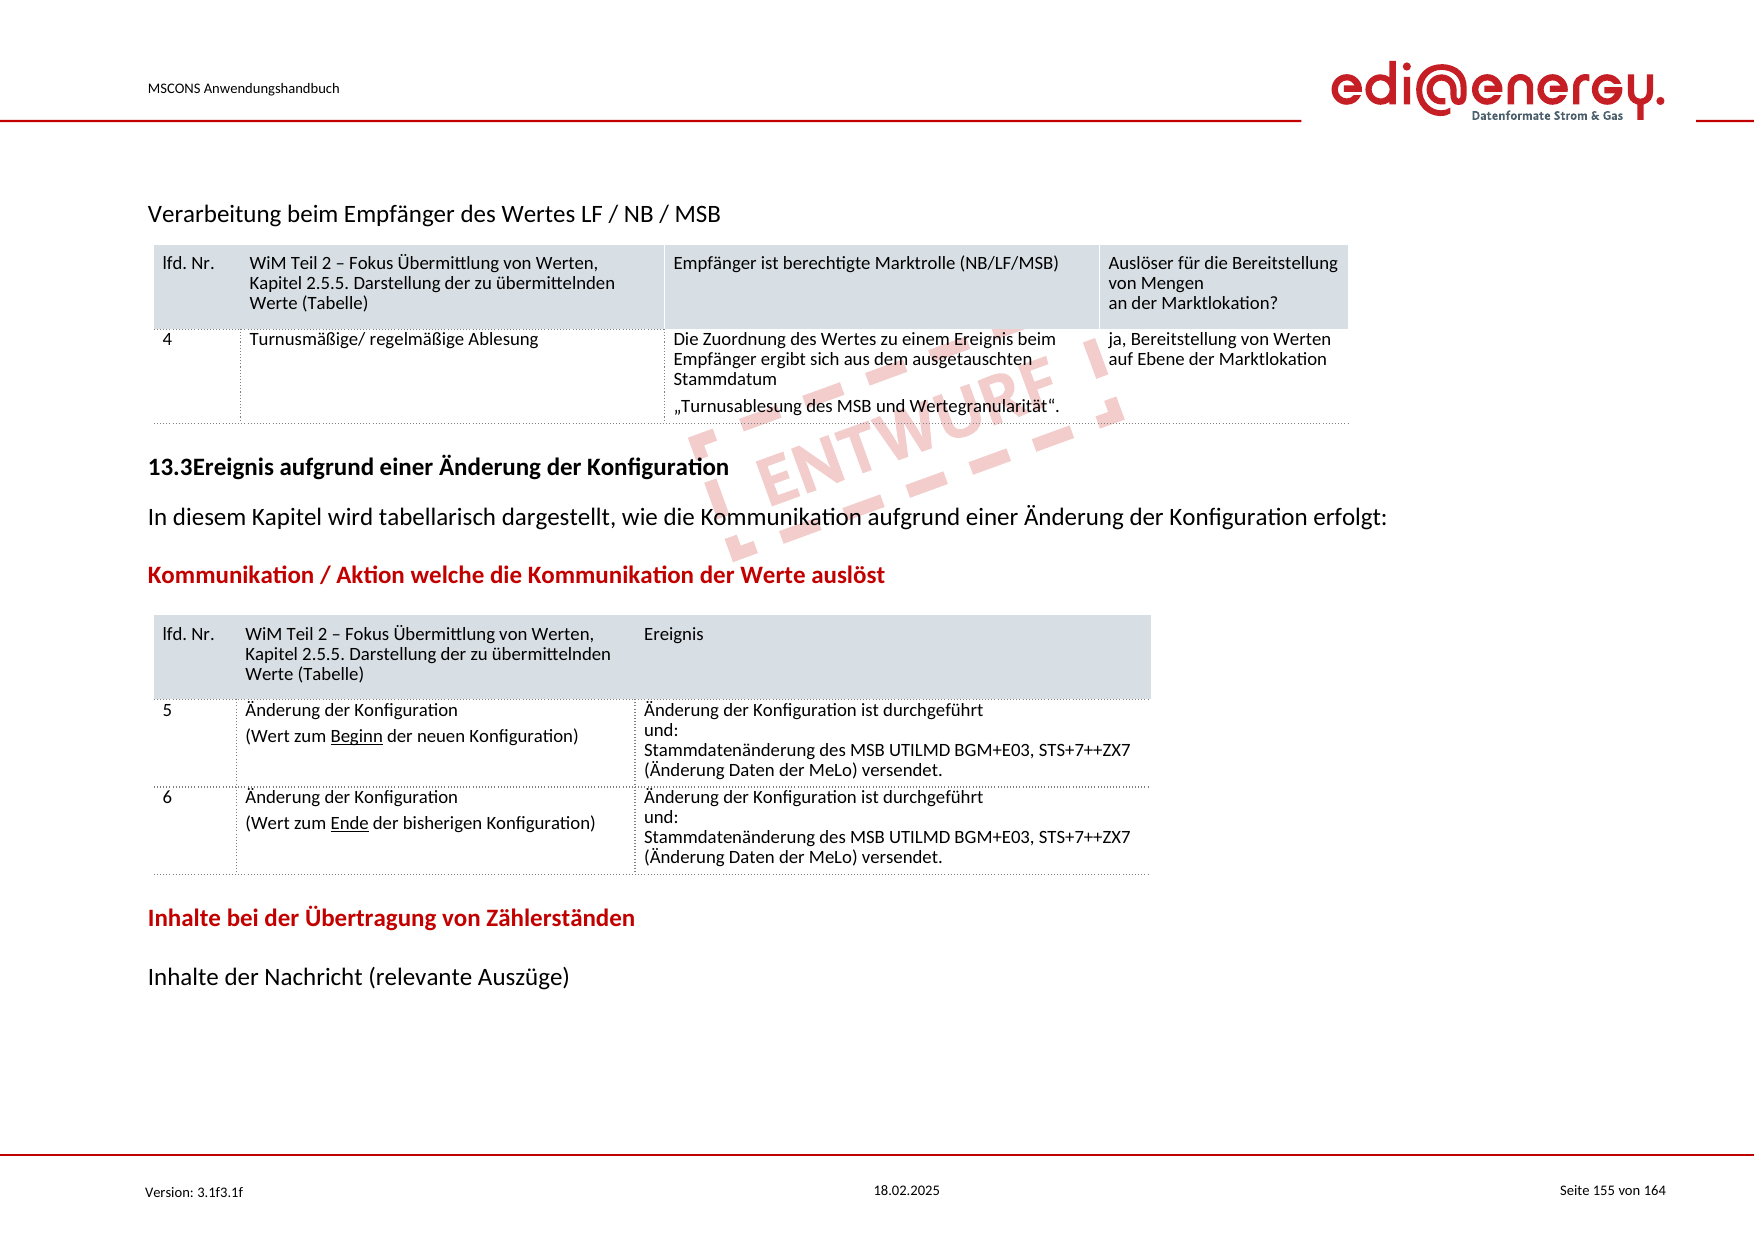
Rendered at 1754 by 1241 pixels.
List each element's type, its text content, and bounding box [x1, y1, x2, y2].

subtitle Ereignis aufgrund einer Änderung der Konfiguration [148, 448, 1665, 482]
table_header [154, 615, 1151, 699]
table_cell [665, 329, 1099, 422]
text Inhalte bei der Übertragung von Zählerständen [148, 900, 1665, 933]
text Kommunikation / Aktion welche die Kommunikation der Werte auslöst [148, 557, 1665, 590]
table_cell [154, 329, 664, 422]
text Verarbeitung beim Empfänger des Wertes LF / NB / MSB [148, 195, 1665, 228]
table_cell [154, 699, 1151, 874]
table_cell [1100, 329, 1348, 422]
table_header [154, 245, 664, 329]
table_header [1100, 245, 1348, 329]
text In diesem Kapitel wird tabellarisch dargestellt, wie die Kommunikation aufgrund einer Änderung der Konfiguration erfolgt: [148, 498, 1665, 532]
text Inhalte der Nachricht (relevante Auszüge) [148, 958, 1665, 991]
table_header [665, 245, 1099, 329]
